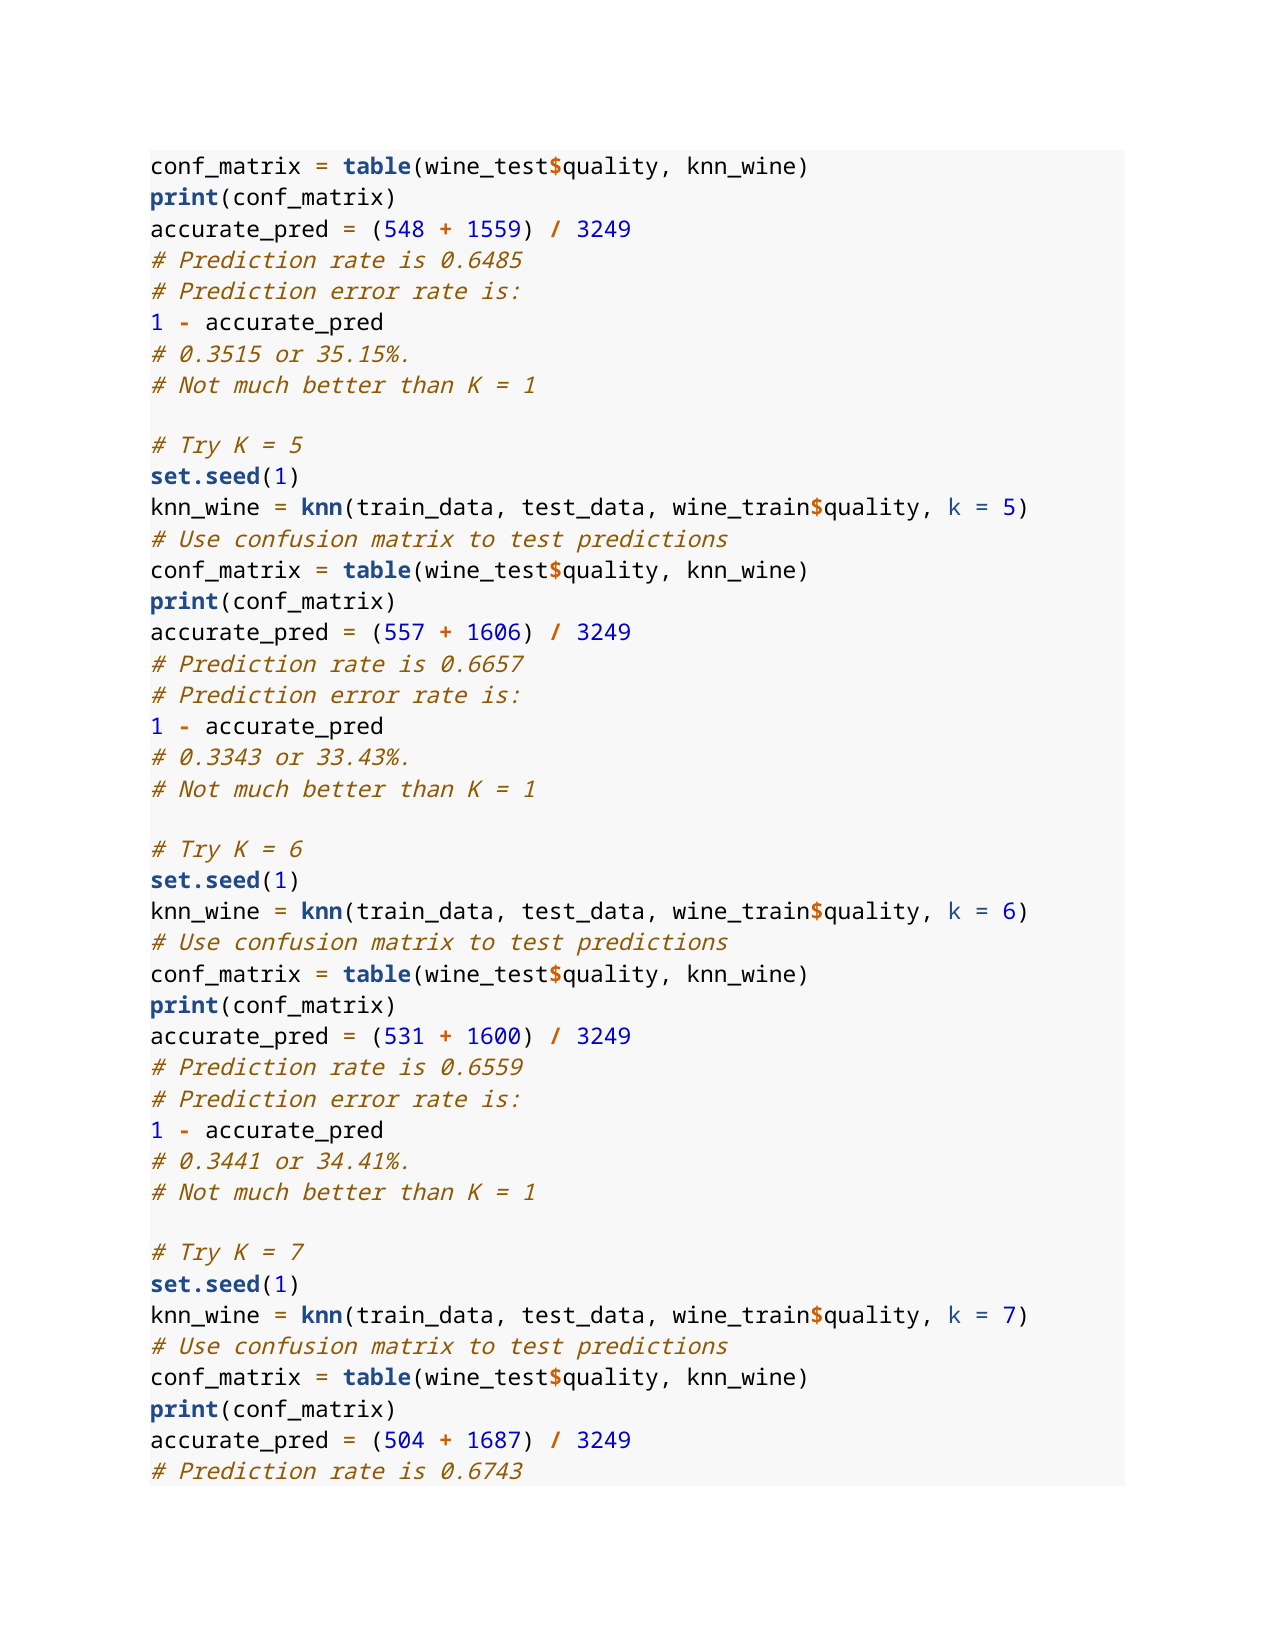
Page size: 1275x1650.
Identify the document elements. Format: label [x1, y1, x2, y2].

text [150, 150, 1125, 1486]
